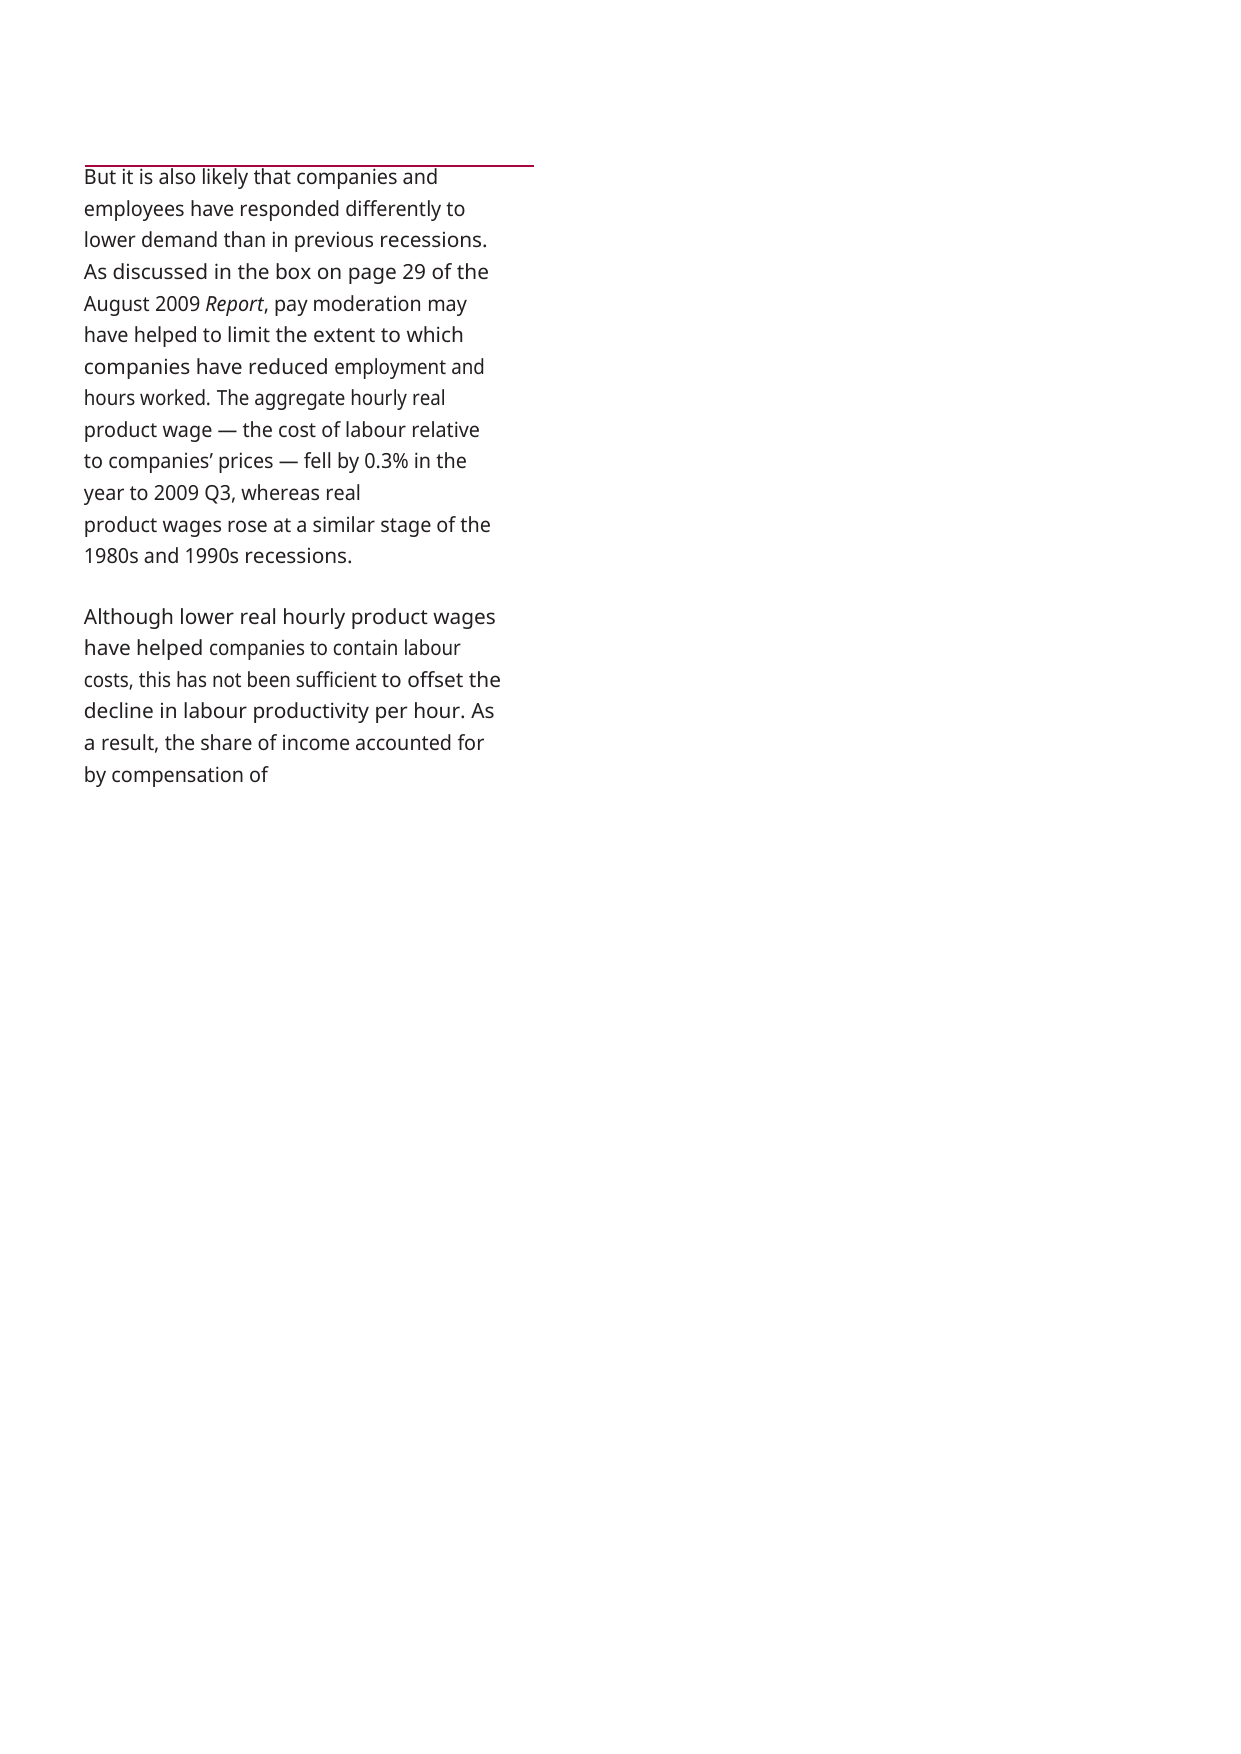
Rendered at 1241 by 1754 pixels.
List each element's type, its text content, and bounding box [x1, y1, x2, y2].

text product wages rose at a similar stage of the 1980s and 1990s recessions. [84, 510, 502, 570]
text Although lower real hourly product wages have helped companies to contain labour costs, this has not been sufficient to offset the decline in labour productivity per hour. As a result, the share of income accounted for by compensation of [84, 602, 502, 788]
text But it is also likely that companies and employees have responded differently to lower demand than in previous recessions. As discussed in the box on page 29 of the August 2009 Report, pay moderation may have helped to limit the extent to which companies have reduced employment and hours worked. The aggregate hourly real product wage — the cost of labour relative to companies’ prices — fell by 0.3% in the year to 2009 Q3, whereas real [84, 162, 499, 507]
